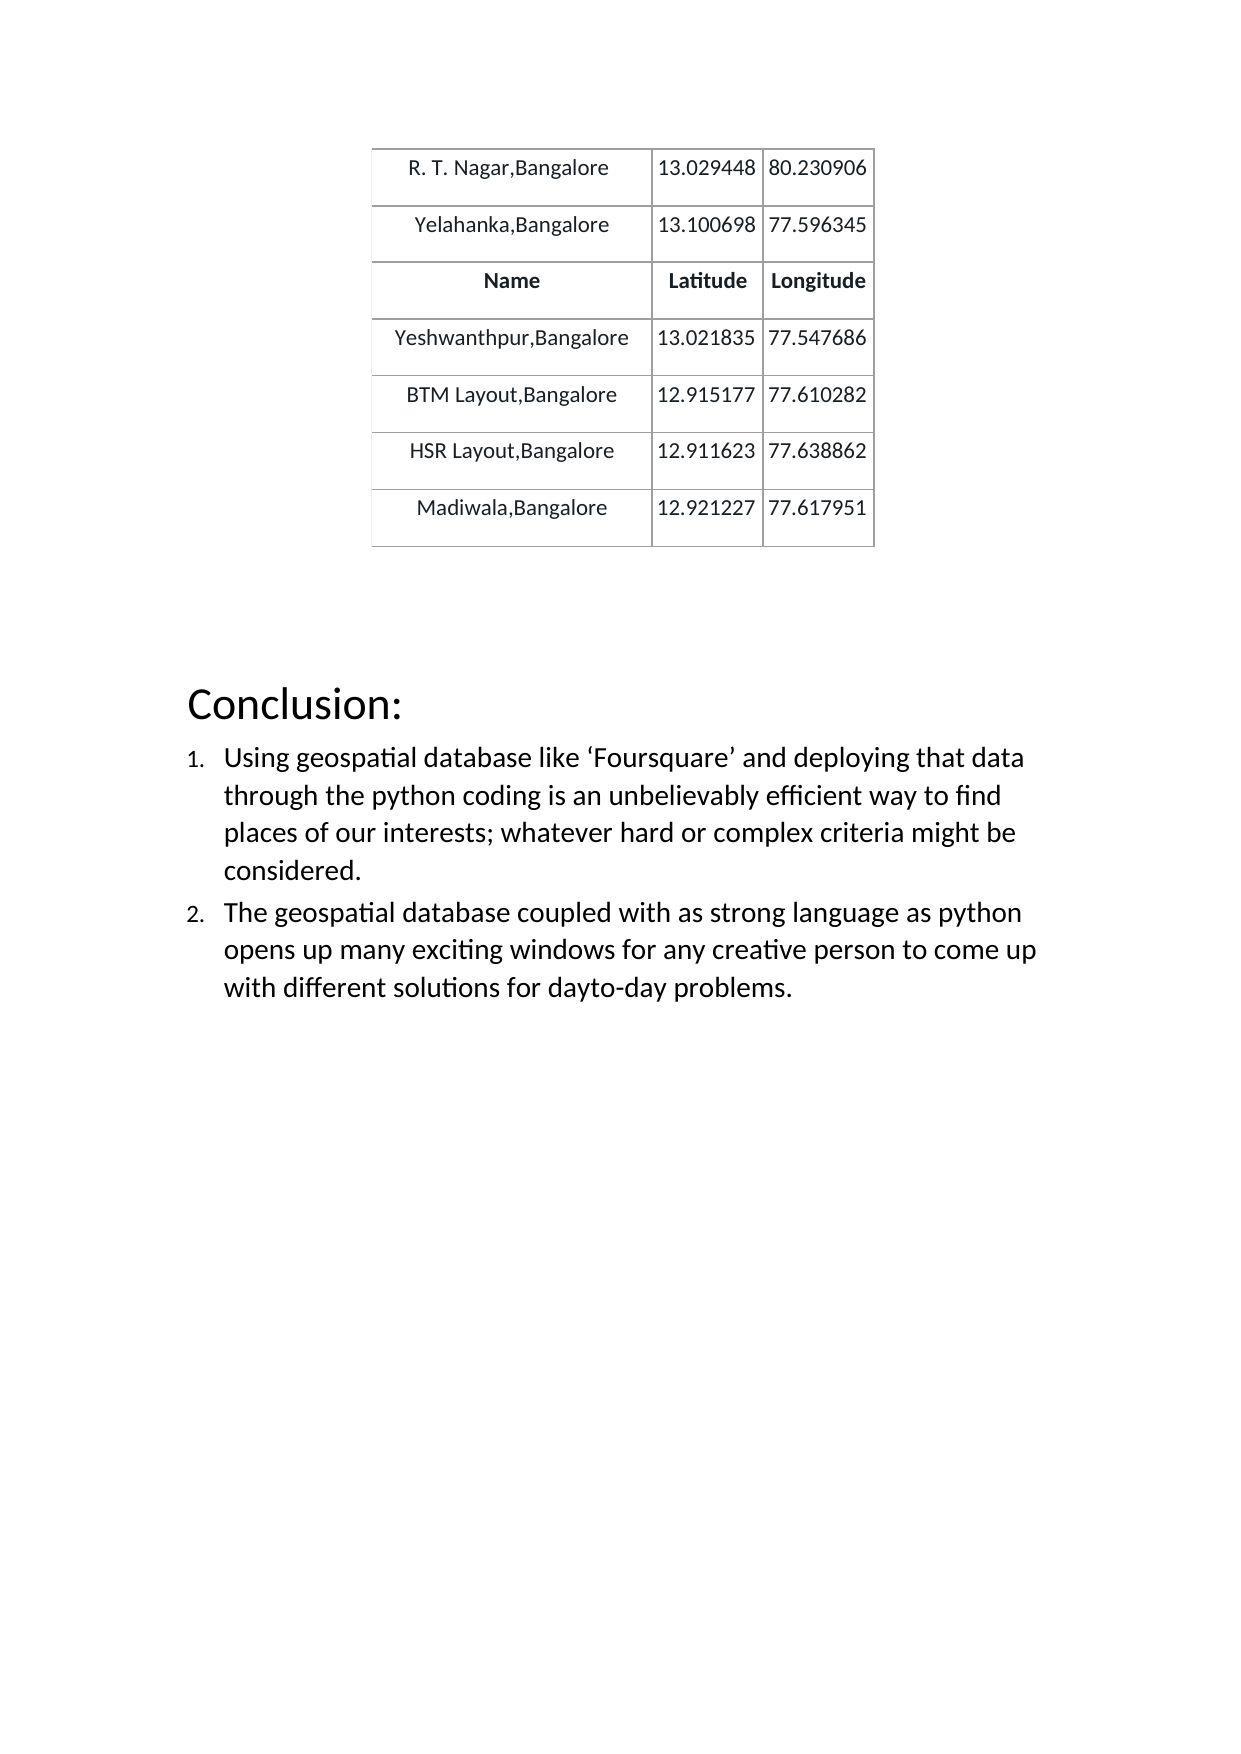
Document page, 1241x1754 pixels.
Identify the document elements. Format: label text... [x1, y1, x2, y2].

table_cell 77.610282 [764, 376, 873, 432]
table_cell Madiwala,Bangalore [372, 490, 651, 546]
table_cell 77.596345 [764, 207, 873, 261]
table_header R. T. Nagar,Bangalore [372, 150, 651, 205]
subtitle Conclusion: [187, 674, 1161, 731]
table_cell HSR Layout,Bangalore [372, 433, 651, 488]
table_cell BTM Layout,Bangalore [372, 376, 651, 432]
list Using geospatial database like ‘Foursquare’ and deploying that data through the python coding is an unbelievably efficient way to find places of our interests; whatever hard or complex criteria might be considered. [186, 739, 1076, 888]
table_cell Yeshwanthpur,Bangalore [372, 320, 651, 375]
table_cell 13.100698 [653, 207, 762, 261]
table_cell Latitude [653, 263, 762, 318]
table_cell 77.547686 [764, 320, 873, 375]
table_cell Name [372, 263, 651, 318]
table_header 80.230906 [764, 150, 873, 205]
table_cell 77.617951 [764, 490, 873, 546]
table_cell 12.911623 [653, 433, 762, 488]
table_cell 12.921227 [653, 490, 762, 546]
table_cell Yelahanka,Bangalore [372, 207, 651, 261]
table_cell 13.021835 [653, 320, 762, 375]
table_cell Longitude [764, 263, 873, 318]
table_cell 12.915177 [653, 376, 762, 432]
table_header 13.029448 [653, 150, 762, 205]
table_cell 77.638862 [764, 433, 873, 488]
list The geospatial database coupled with as strong language as python opens up many exciting windows for any creative person to come up with different solutions for dayto-day problems. [186, 894, 1080, 1005]
